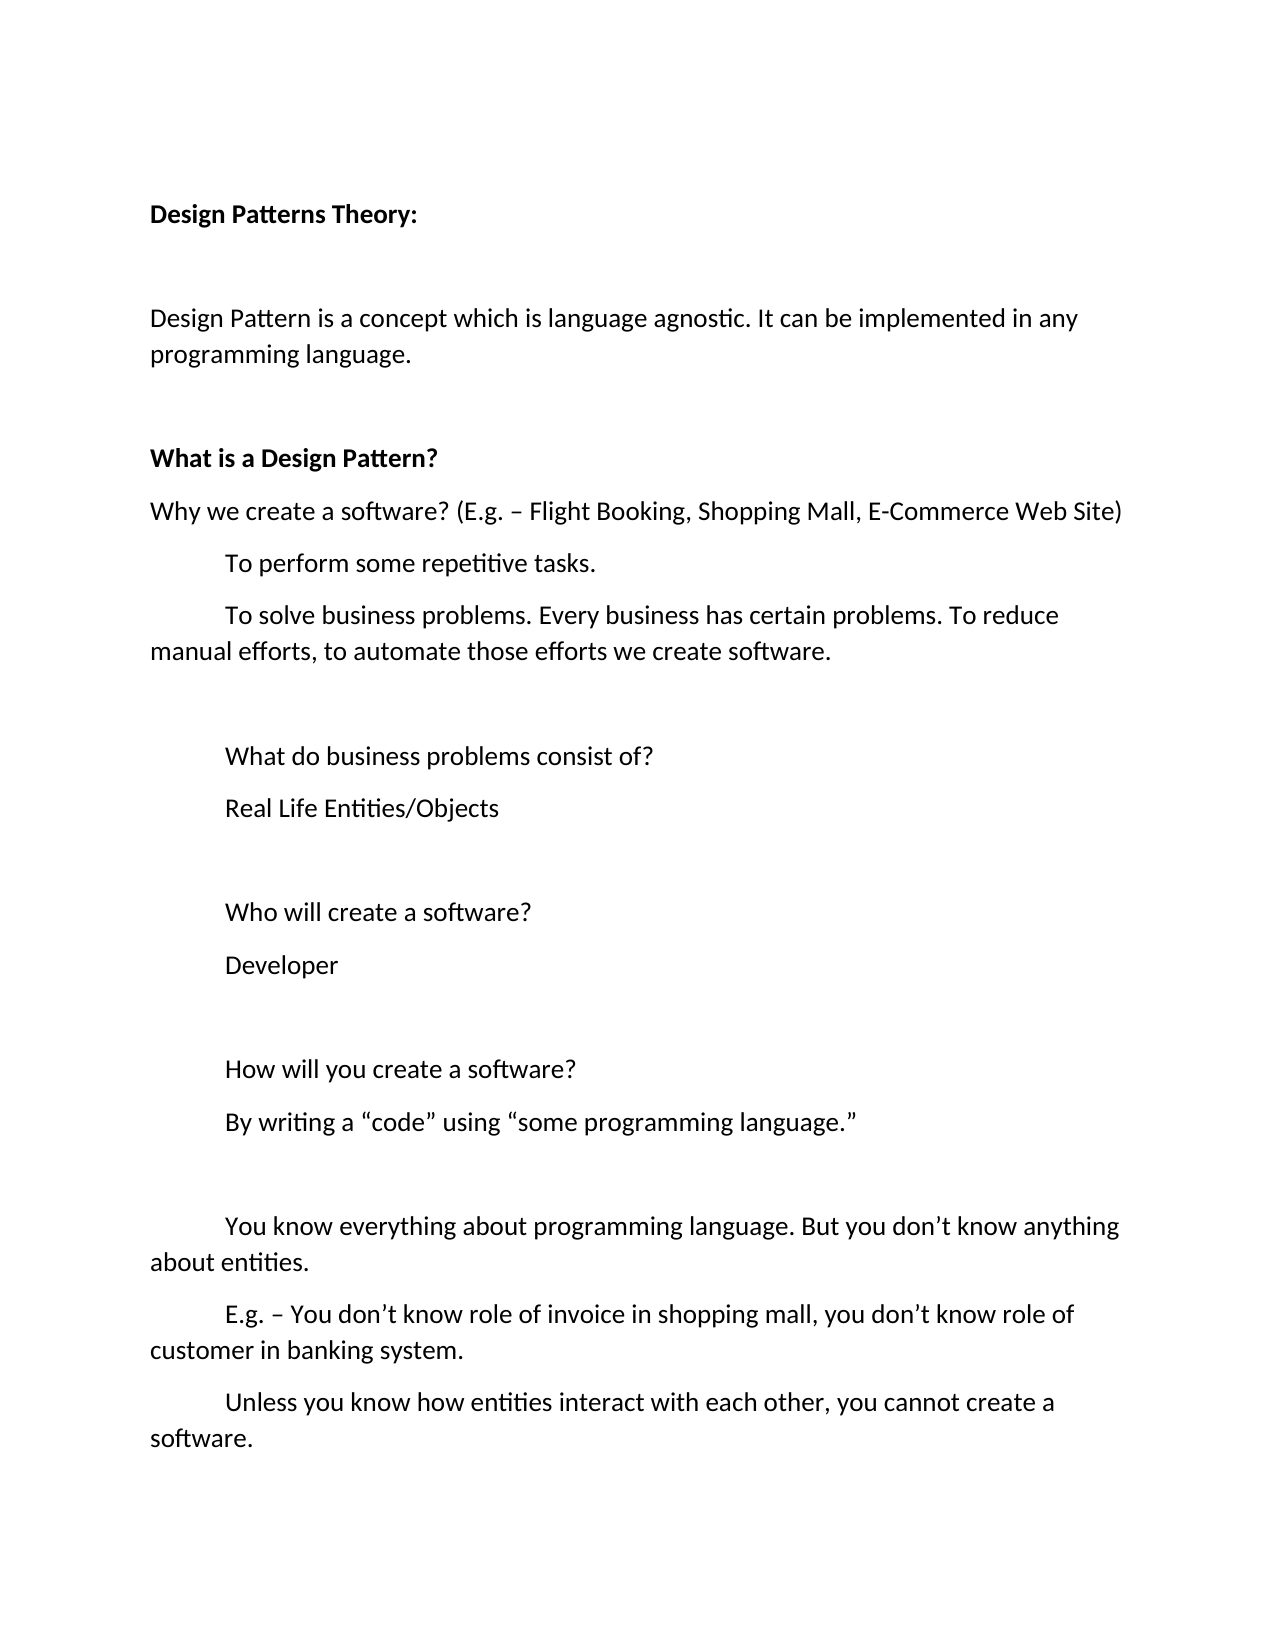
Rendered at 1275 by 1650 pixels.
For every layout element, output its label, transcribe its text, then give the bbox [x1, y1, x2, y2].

text E.g. – You don’t know role of invoice in shopping mall, you don’t know role of customer in banking system. [150, 1297, 1125, 1366]
text You know everything about programming language. But you don’t know anything about entities. [150, 1209, 1125, 1278]
text How will you create a software? [150, 1052, 1125, 1086]
text Who will create a software? [150, 896, 1125, 929]
text Developer [150, 948, 1125, 981]
text What do business problems consist of? [150, 739, 1125, 772]
text What is a Design Pattern? [150, 442, 1125, 475]
text Why we create a software? (E.g. – Flight Booking, Shopping Mall, E-Commerce Web Site) [150, 494, 1125, 527]
text To perform some repetitive tasks. [150, 546, 1125, 579]
text By writing a “code” using “some programming language.” [150, 1105, 1125, 1138]
text To solve business problems. Every business has certain problems. To reduce manual efforts, to automate those efforts we create software. [150, 598, 1125, 667]
text Real Life Entities/Objects [150, 791, 1125, 824]
text Unless you know how entities interact with each other, you cannot create a software. [150, 1385, 1125, 1454]
text Design Pattern is a concept which is language agnostic. It can be implemented in any programming language. [150, 301, 1125, 370]
text Design Patterns Theory: [150, 197, 1125, 230]
